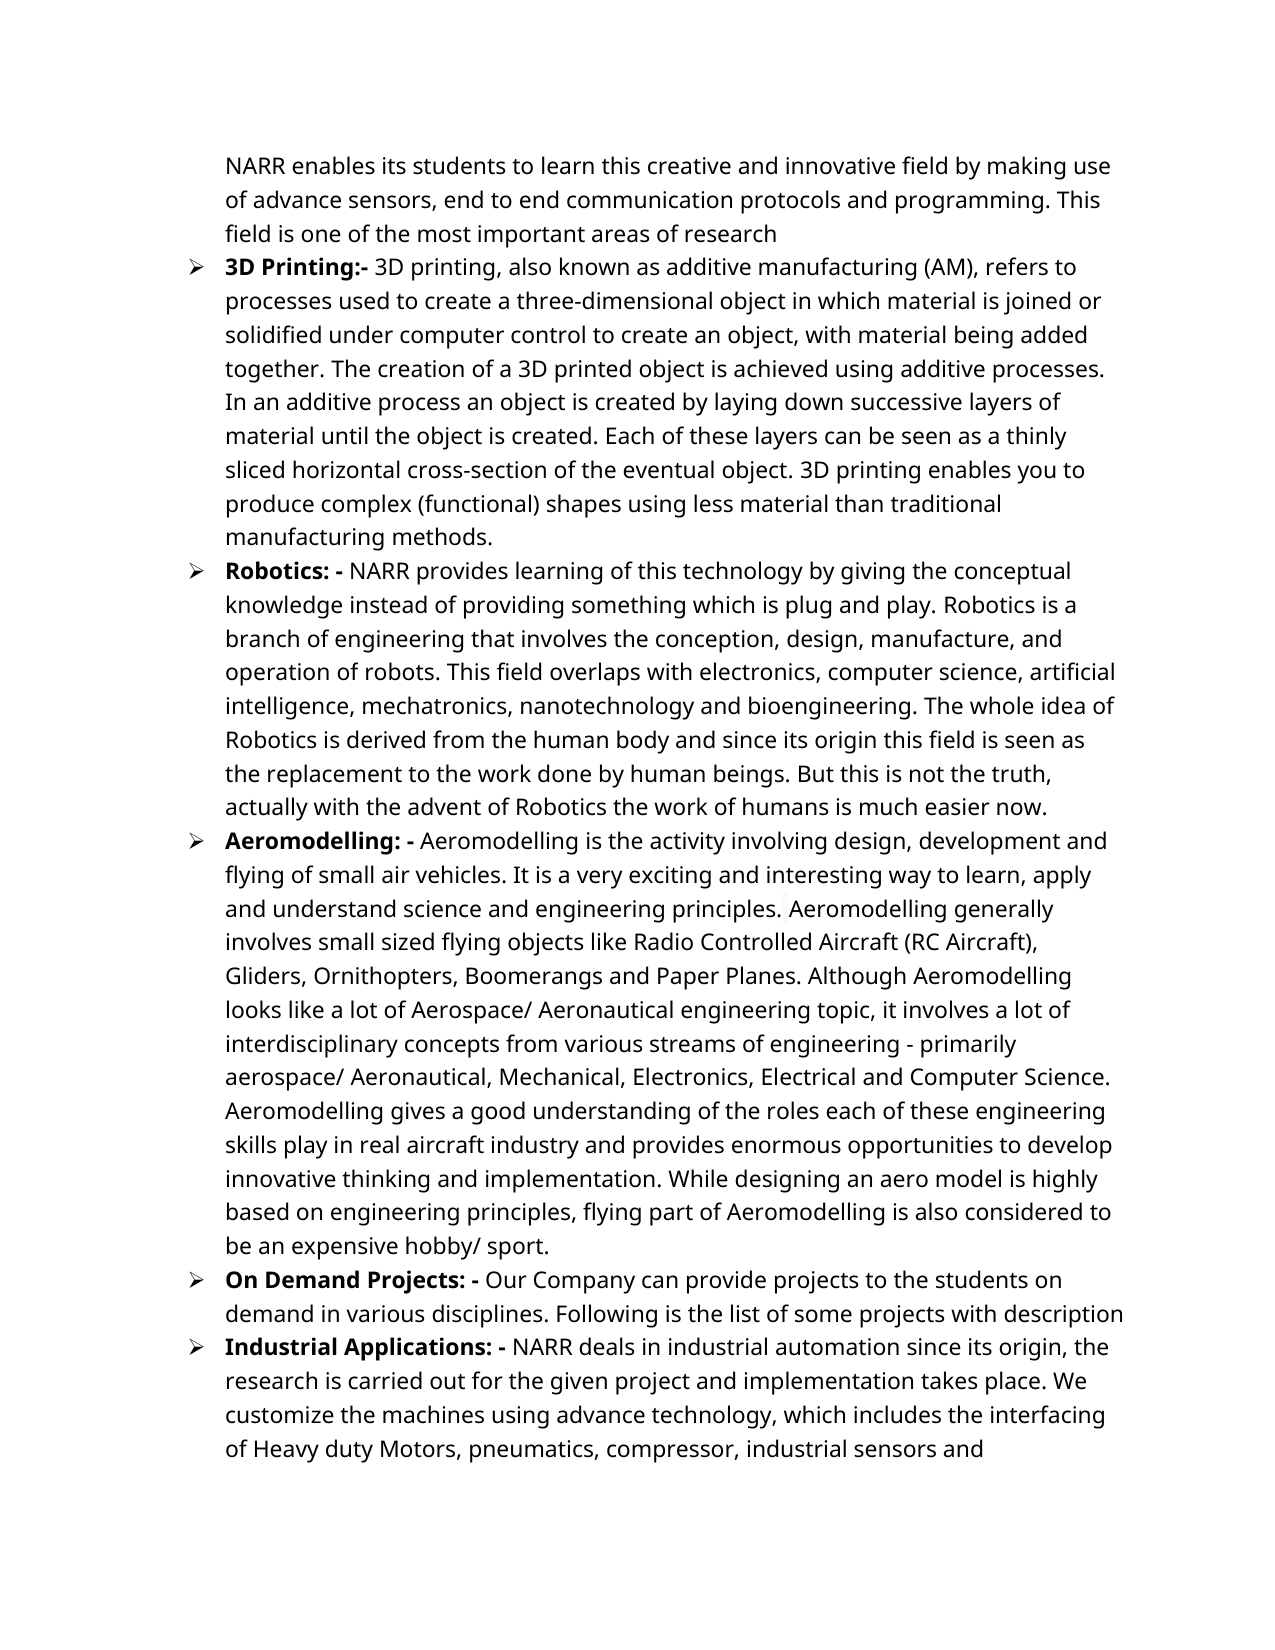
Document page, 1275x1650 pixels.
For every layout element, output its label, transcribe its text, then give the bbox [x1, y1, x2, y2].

list Aeromodelling: - Aeromodelling is the activity involving design, development and flying of small air vehicles. It is a very exciting and interesting way to learn, apply and understand science and engineering principles. Aeromodelling generally involves small sized flying objects like Radio Controlled Aircraft (RC Aircraft), Gliders, Ornithopters, Boomerangs and Paper Planes. Although Aeromodelling looks like a lot of Aerospace/ Aeronautical engineering topic, it involves a lot of interdisciplinary concepts from various streams of engineering - primarily aerospace/ Aeronautical, Mechanical, Electronics, Electrical and Computer Science. Aeromodelling gives a good understanding of the roles each of these engineering skills play in real aircraft industry and provides enormous opportunities to develop innovative thinking and implementation. While designing an aero model is highly based on engineering principles, flying part of Aeromodelling is also considered to be an expensive hobby/ sport. [187, 825, 1125, 1261]
list On Demand Projects: - Our Company can provide projects to the students on demand in various disciplines. Following is the list of some projects with description [187, 1264, 1125, 1329]
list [187, 1331, 1125, 1464]
list NARR enables its students to learn this creative and innovative field by making use of advance sensors, end to end communication protocols and programming. This field is one of the most important areas of research [225, 150, 1125, 249]
list 3D Printing:- 3D printing, also known as additive manufacturing (AM), refers to processes used to create a three-dimensional object in which material is joined or solidified under computer control to create an object, with material being added together. The creation of a 3D printed object is achieved using additive processes. In an additive process an object is created by laying down successive layers of material until the object is created. Each of these layers can be seen as a thinly sliced horizontal cross-section of the eventual object. 3D printing enables you to produce complex (functional) shapes using less material than traditional manufacturing methods. [187, 251, 1125, 552]
list Robotics: - NARR provides learning of this technology by giving the conceptual knowledge instead of providing something which is plug and play. Robotics is a branch of engineering that involves the conception, design, manufacture, and operation of robots. This field overlaps with electronics, computer science, artificial intelligence, mechatronics, nanotechnology and bioengineering. The whole idea of Robotics is derived from the human body and since its origin this field is seen as the replacement to the work done by human beings. But this is not the truth, actually with the advent of Robotics the work of humans is much easier now. [187, 555, 1125, 822]
